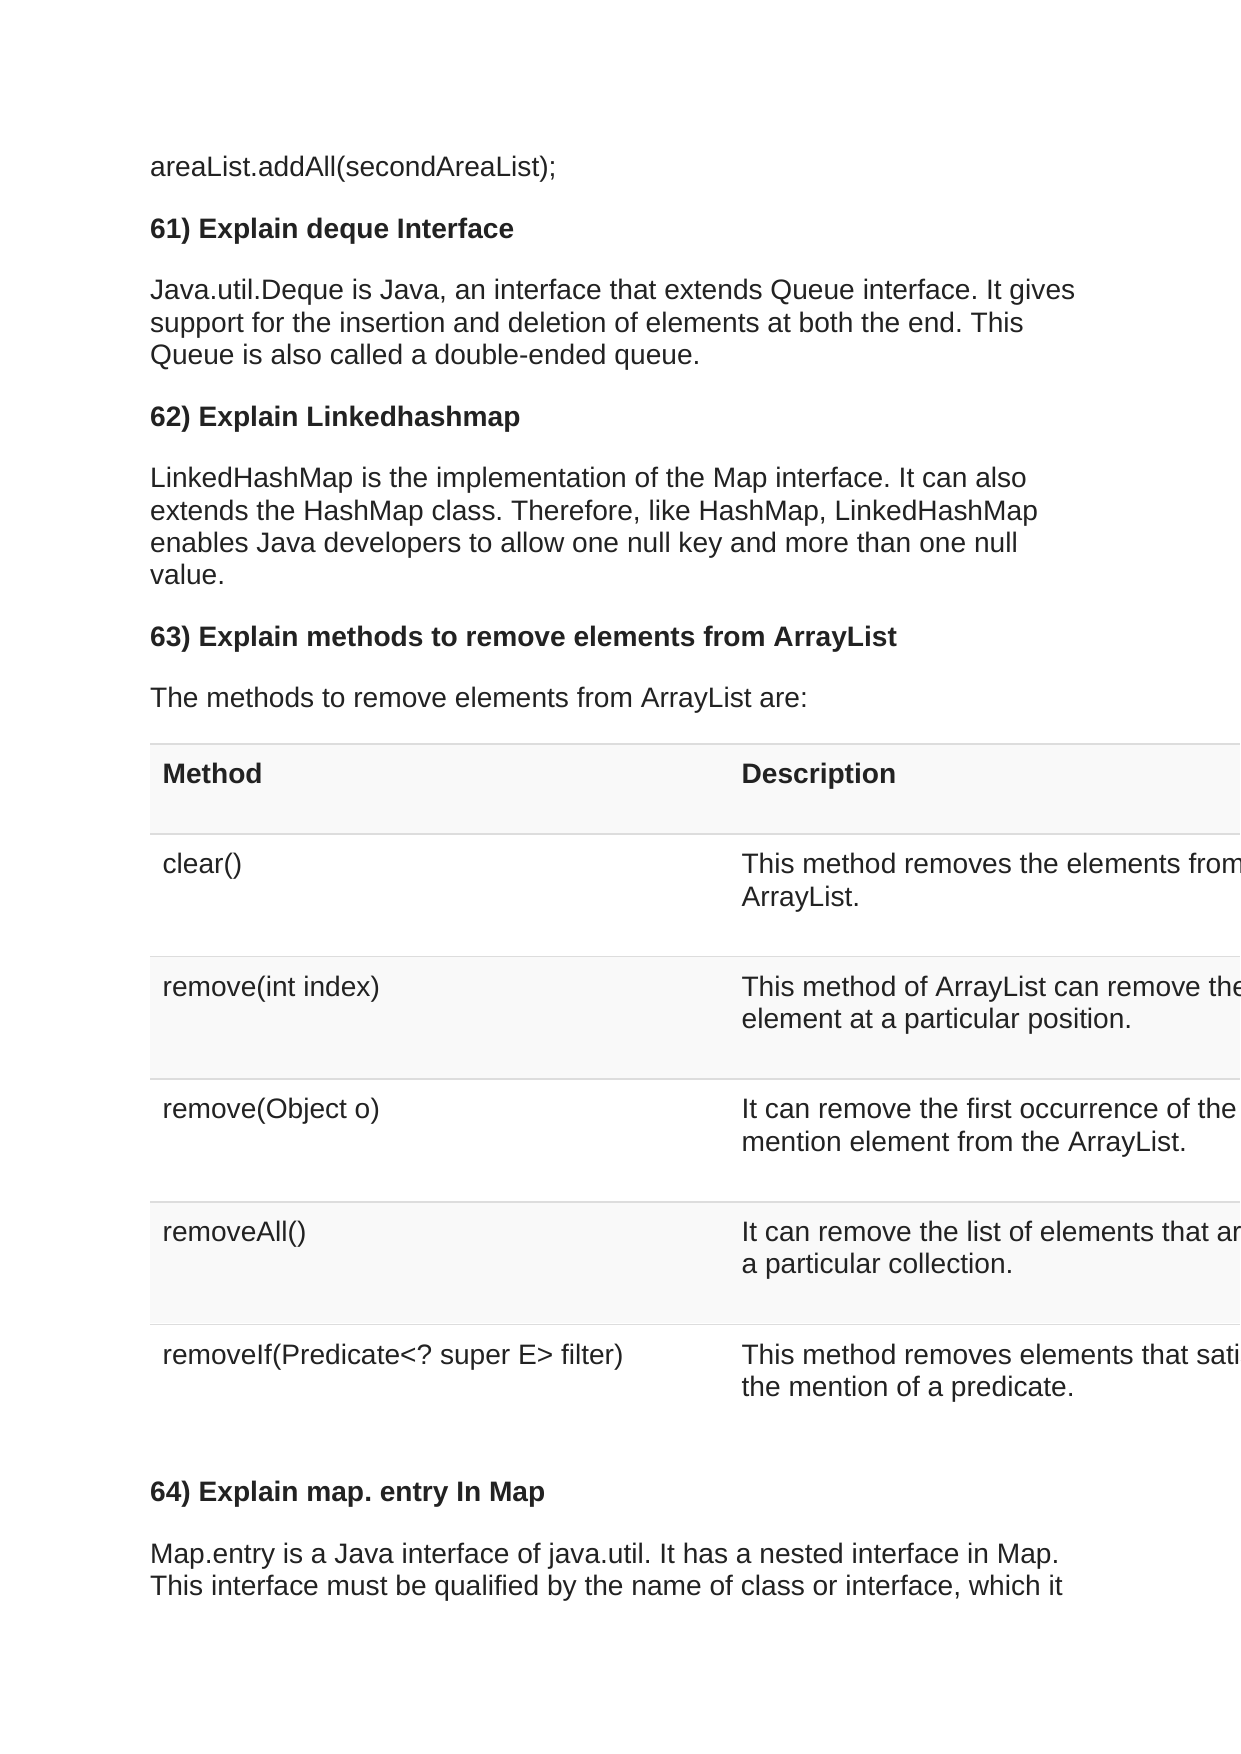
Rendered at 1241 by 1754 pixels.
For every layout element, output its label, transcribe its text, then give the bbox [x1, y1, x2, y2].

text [150, 1537, 1090, 1602]
table_cell This method removes elements that satisfy the mention of a predicate. [729, 1325, 1240, 1446]
table_cell remove(Object o) [150, 1080, 729, 1201]
text 61) Explain deque Interface [150, 212, 1090, 244]
text 63) Explain methods to remove elements from ArrayList [150, 620, 1090, 652]
table_header Method [150, 745, 729, 833]
text The methods to remove elements from ArrayList are: [150, 681, 1090, 714]
text Java.util.Deque is Java, an interface that extends Queue interface. It gives support for the insertion and deletion of elements at both the end. This Queue is also called a double-ended queue. [150, 273, 1090, 370]
table_cell remove(int index) [150, 957, 729, 1078]
text areaList.addAll(secondAreaList); [150, 150, 1090, 182]
text 64) Explain map. entry In Map [150, 1475, 1090, 1508]
table_cell It can remove the list of elements that are in a particular collection. [729, 1203, 1240, 1323]
table_header Description [729, 745, 1240, 833]
table_cell This method of ArrayList can remove the element at a particular position. [729, 957, 1240, 1078]
table_cell This method removes the elements from ArrayList. [729, 835, 1240, 956]
table_cell removeIf(Predicate<? super E> filter) [150, 1325, 729, 1446]
text 62) Explain Linkedhashmap [150, 399, 1090, 432]
table_cell It can remove the first occurrence of the mention element from the ArrayList. [729, 1080, 1240, 1201]
table_cell removeAll() [150, 1203, 729, 1323]
text LinkedHashMap is the implementation of the Map interface. It can also extends the HashMap class. Therefore, like HashMap, LinkedHashMap enables Java developers to allow one null key and more than one null value. [150, 461, 1090, 591]
table_cell clear() [150, 835, 729, 956]
